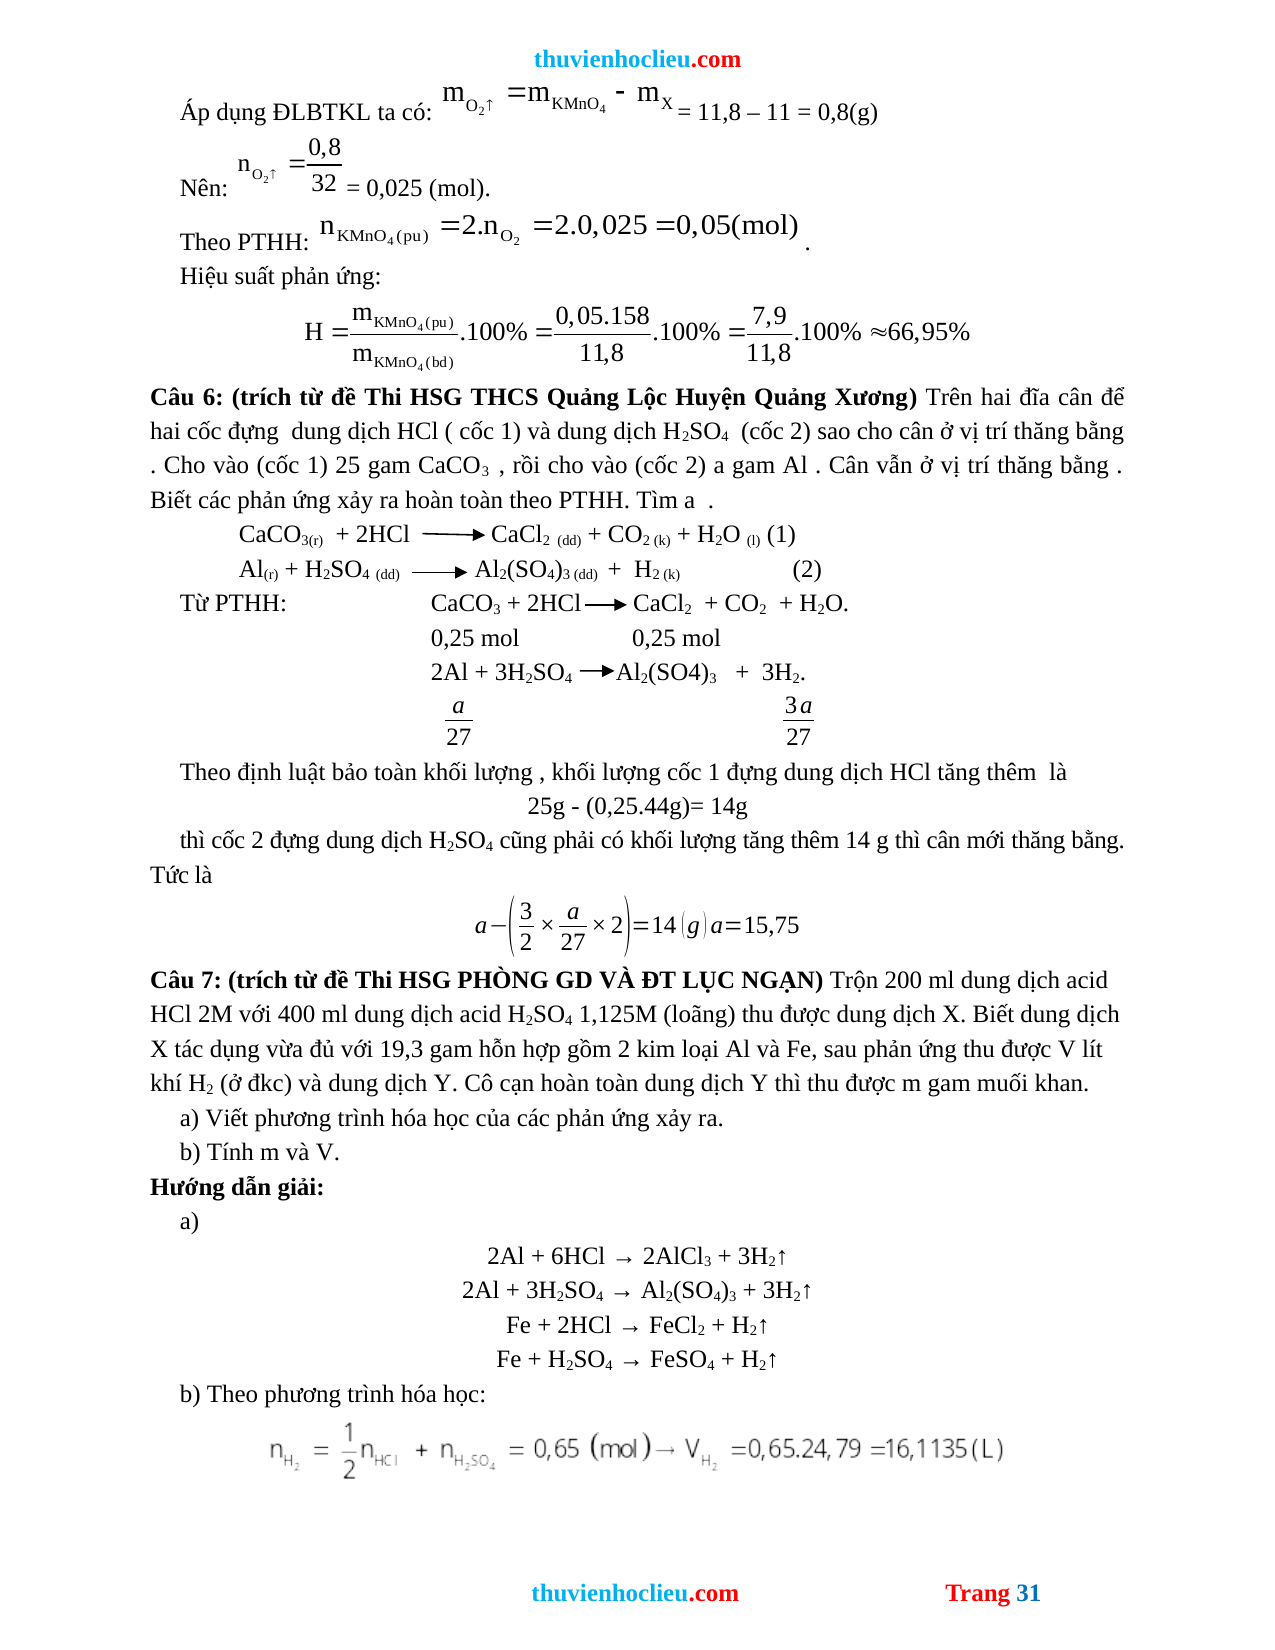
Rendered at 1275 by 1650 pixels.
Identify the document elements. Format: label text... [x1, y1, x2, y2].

text Hướng dẫn giải: [150, 1172, 1125, 1201]
text a) Viết phương trình hóa học của các phản ứng xảy ra. [150, 1103, 1125, 1132]
text a) [150, 1206, 1125, 1235]
text b) Tính m và V. [150, 1137, 1125, 1166]
text 0,25 mol 0,25 mol [150, 623, 1125, 652]
text 2Al + 3H2SO4 → Al2(SO4)3 + 3H2↑ [150, 1275, 1125, 1304]
text Áp dụng ĐLBTKL ta có: = 11,8 – 11 = 0,8(g) [150, 74, 1125, 126]
text Theo định luật bảo toàn khối lượng , khối lượng cốc 1 đựng dung dịch HCl tăng thêm là [150, 757, 1125, 785]
text Câu 6: (trích từ đề Thi HSG THCS Quảng Lộc Huyện Quảng Xương) Trên hai đĩa cân để hai cốc đựng dung dịch HCl ( cốc 1) và dung dịch H2SO4 (cốc 2) sao cho cân ở vị trí thăng bằng . Cho vào (cốc 1) 25 gam CaCO3 , rồi cho vào (cốc 2) a gam Al . Cân vẫn ở vị trí thăng bằng . Biết các phản ứng xảy ra hoàn toàn theo PTHH. Tìm a . [150, 382, 1125, 514]
text 2Al + 6HCl → 2AlCl3 + 3H2↑ [150, 1241, 1125, 1270]
text Nên: = 0,025 (mol). [150, 132, 1125, 202]
text Hiệu suất phản ứng: [150, 261, 1125, 290]
text Fe + H2SO4 → FeSO4 + H2↑ [150, 1344, 1125, 1373]
text thì cốc 2 đựng dung dịch H2SO4 cũng phải có khối lượng tăng thêm 14 g thì cân mới thăng bằng. Tức là [150, 826, 1125, 889]
text Al(r) + H2SO4 (dd) Al2(SO4)3 (dd) + H2 (k) (2) [150, 554, 1125, 583]
text b) Theo phương trình hóa học: [150, 1379, 1125, 1408]
text 25g - (0,25.44g)= 14g [150, 791, 1125, 820]
text 2Al + 3H2SO4 Al2(SO4)3 + 3H2. [150, 657, 1125, 686]
text CaCO3(r) + 2HCl CaCl2 (dd) + CO2 (k) + H2O (l) (1) [150, 519, 1125, 548]
text Từ PTHH: CaCO3 + 2HCl CaCl2 + CO2 + H2O. [150, 588, 1125, 617]
text Fe + 2HCl → FeCl2 + H2↑ [150, 1310, 1125, 1339]
text Theo PTHH: . [150, 208, 1125, 256]
text Câu 7: (trích từ đề Thi HSG PHÒNG GD VÀ ĐT LỤC NGẠN) Trộn 200 ml dung dịch acid HCl 2M với 400 ml dung dịch acid H2SO4 1,125M (loãng) thu được dung dịch X. Biết dung dịch X tác dụng vừa đủ với 19,3 gam hỗn hợp gồm 2 kim loại Al và Fe, sau phản ứng thu được V lít khí H2 (ở đkc) và dung dịch Y. Cô cạn hoàn toàn dung dịch Y thì thu được m gam muối khan. [150, 965, 1125, 1097]
